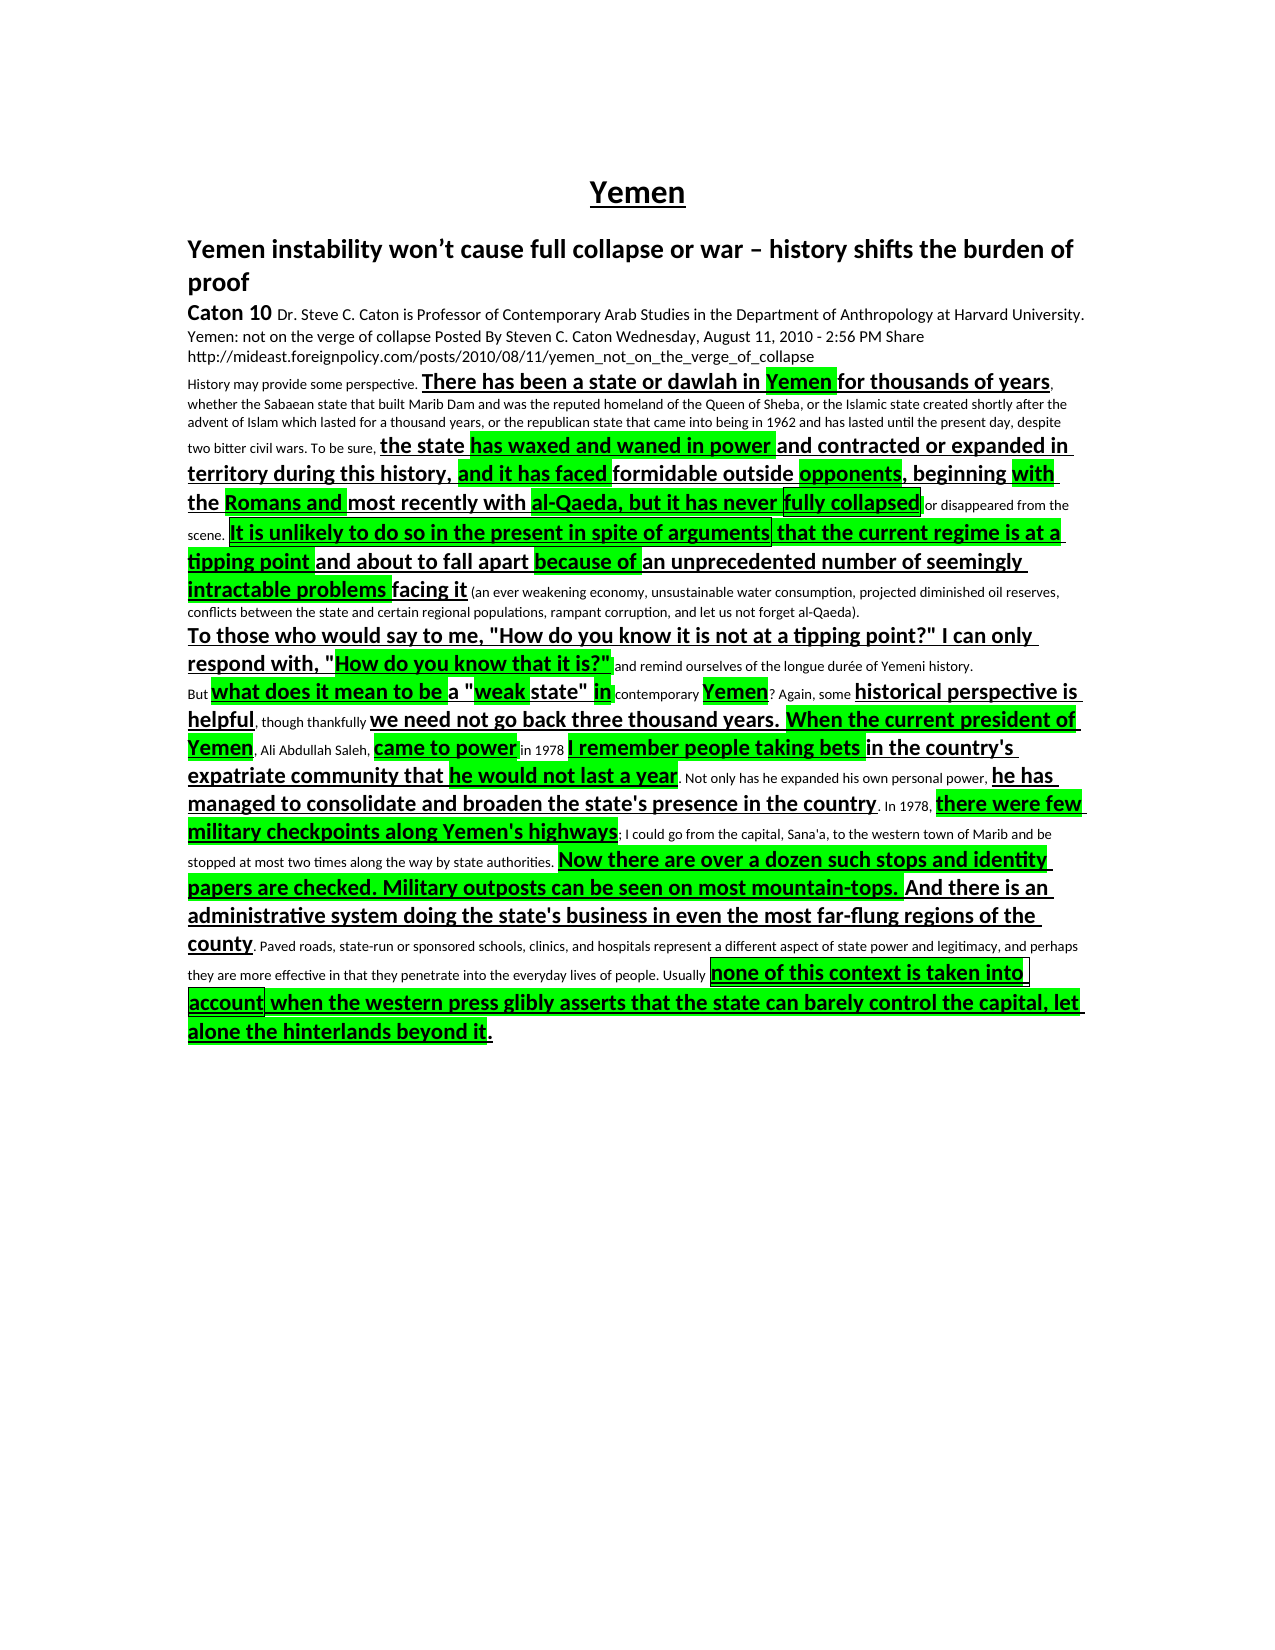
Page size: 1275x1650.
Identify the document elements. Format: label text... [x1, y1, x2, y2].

text To those who would say to me, "How do you know it is not at a tipping point?" I can only respond with, "How do you know that it is?" and remind ourselves of the longue durée of Yemeni history. [187, 621, 1087, 677]
text But what does it mean to be a "weak state" in contemporary Yemen? Again, some historical perspective is helpful, though thankfully we need not go back three thousand years. When the current president of Yemen, Ali Abdullah Saleh, came to power in 1978 I remember people taking bets in the country's expatriate community that he would not last a year. Not only has he expanded his own personal power, he has managed to consolidate and broaden the state's presence in the country. In 1978, there were few military checkpoints along Yemen's highways; I could go from the capital, Sana'a, to the western town of Marib and be stopped at most two times along the way by state authorities. Now there are over a dozen such stops and identity papers are checked. Military outposts can be seen on most mountain-tops. And there is an administrative system doing the state's business in even the most far-flung regions of the county. Paved roads, state-run or sponsored schools, clinics, and hospitals represent a different aspect of state power and legitimacy, and perhaps they are more effective in that they penetrate into the everyday lives of people. Usually none of this context is taken into account when the western press glibly asserts that the state can barely control the capital, let alone the hinterlands beyond it. [187, 677, 1087, 1045]
text Caton 10 Dr. Steve C. Caton is Professor of Contemporary Arab Studies in the Department of Anthropology at Harvard University. Yemen: not on the verge of collapse Posted By Steven C. Caton Wednesday, August 11, 2010 - 2:56 PM Share http://mideast.foreignpolicy.com/posts/2010/08/11/yemen_not_on_the_verge_of_collapse [187, 298, 1087, 367]
text History may provide some perspective. There has been a state or dawlah in Yemen for thousands of years, whether the Sabaean state that built Marib Dam and was the reputed homeland of the Queen of Sheba, or the Islamic state created shortly after the advent of Islam which lasted for a thousand years, or the republican state that came into being in 1962 and has lasted until the present day, despite two bitter civil wars. To be sure, the state has waxed and waned in power and contracted or expanded in territory during this history, and it has faced formidable outside opponents, beginning with the Romans and most recently with al-Qaeda, but it has never fully collapsed or disappeared from the scene. It is unlikely to do so in the present in spite of arguments that the current regime is at a tipping point and about to fall apart because of an unprecedented number of seemingly intractable problems facing it (an ever weakening economy, unsustainable water consumption, projected diminished oil reserves, conflicts between the state and certain regional populations, rampant corruption, and let us not forget al-Qaeda). [187, 367, 1087, 621]
subtitle Yemen [187, 171, 1087, 212]
subtitle Yemen instability won’t cause full collapse or war – history shifts the burden of proof [187, 232, 1087, 298]
